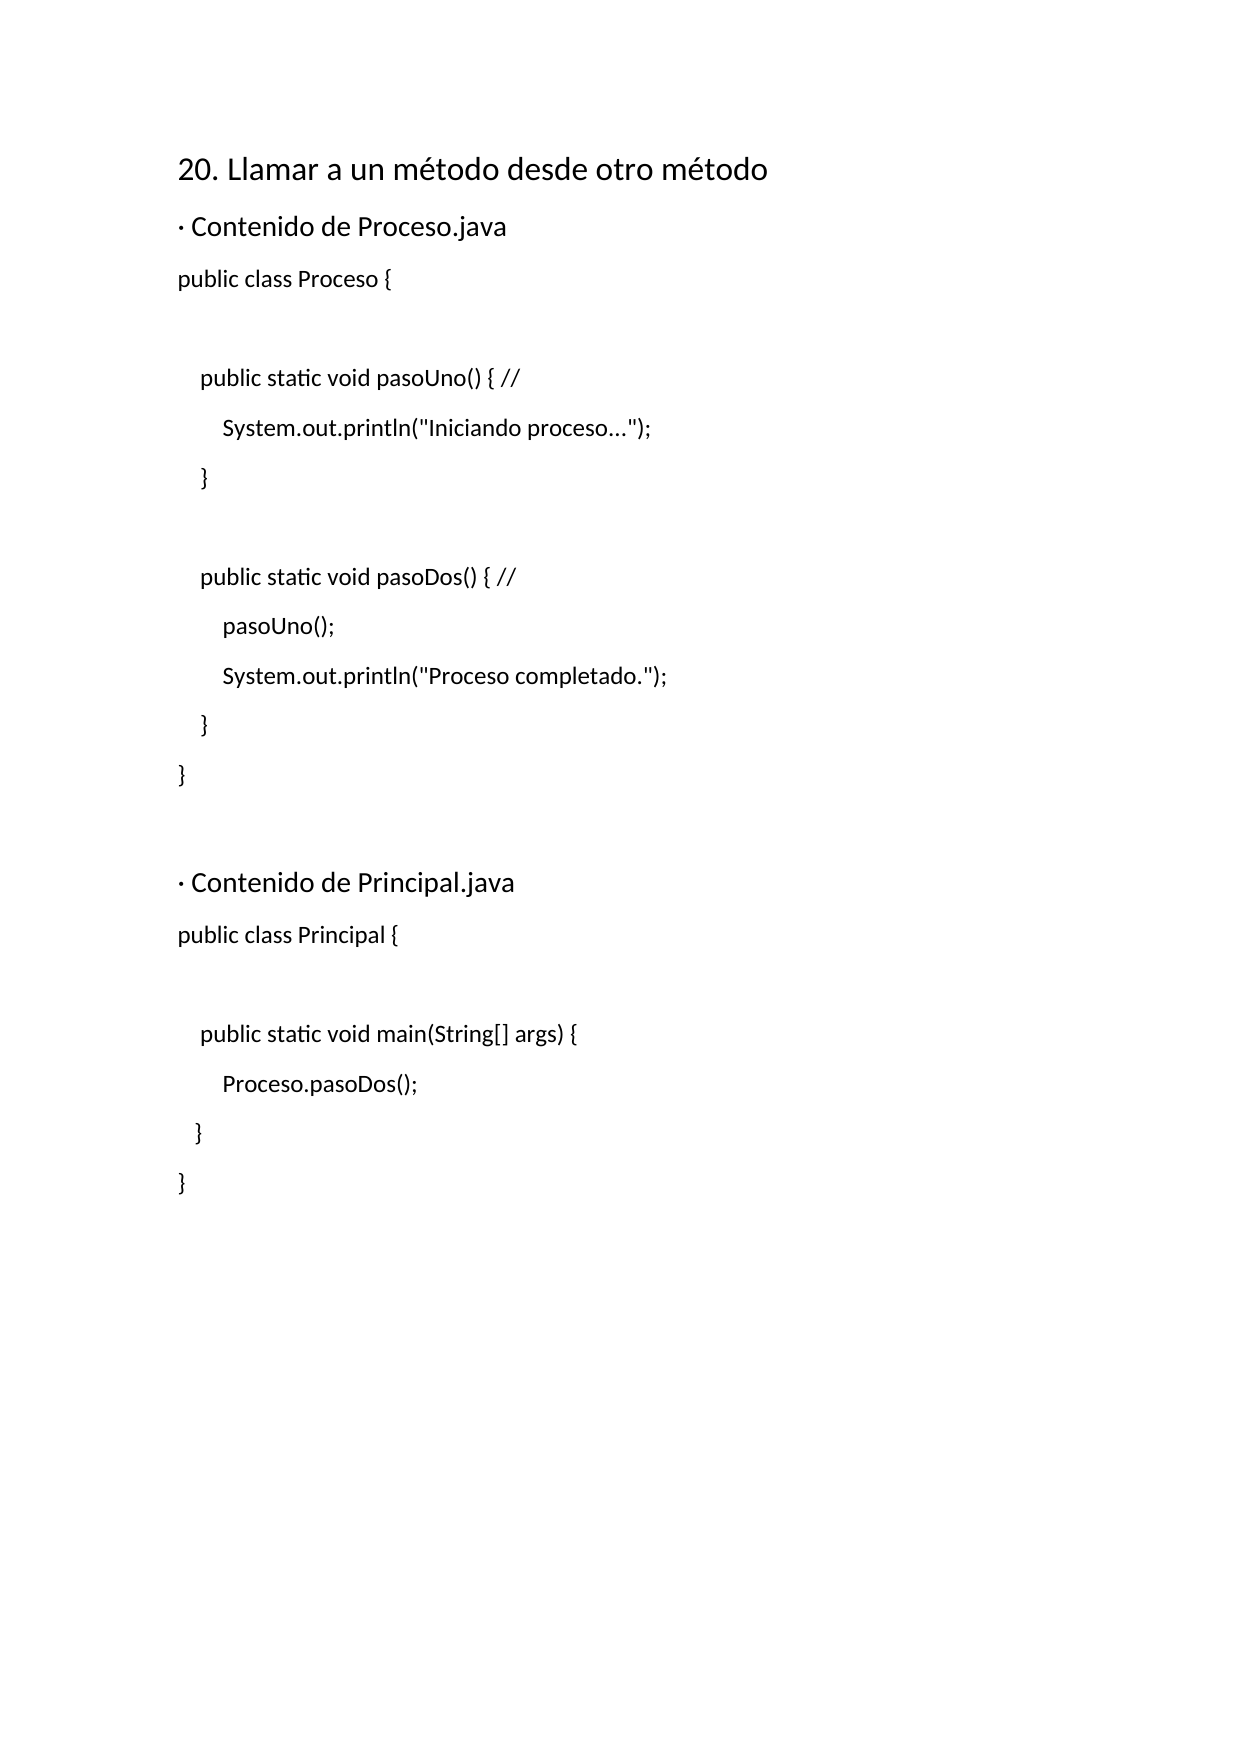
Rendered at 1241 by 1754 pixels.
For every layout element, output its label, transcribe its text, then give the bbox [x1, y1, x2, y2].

text } [177, 1117, 1063, 1148]
text · Contenido de Proceso.java [177, 208, 1063, 244]
text public class Principal { [177, 919, 1063, 949]
text } [177, 1167, 1063, 1197]
text pasoUno(); [177, 610, 1063, 641]
text public static void main(String[] args) { [177, 1018, 1063, 1049]
text 20. Llamar a un método desde otro método [177, 148, 1063, 188]
text public static void pasoUno() { // [177, 362, 1063, 393]
text } [177, 462, 1063, 492]
text Proceso.pasoDos(); [177, 1068, 1063, 1098]
text } [177, 709, 1063, 740]
text public class Proceso { [177, 263, 1063, 294]
text } [177, 759, 1063, 790]
text · Contenido de Principal.java [177, 864, 1063, 899]
text public static void pasoDos() { // [177, 561, 1063, 591]
text System.out.println("Proceso completado."); [177, 660, 1063, 691]
text System.out.println("Iniciando proceso..."); [177, 412, 1063, 443]
